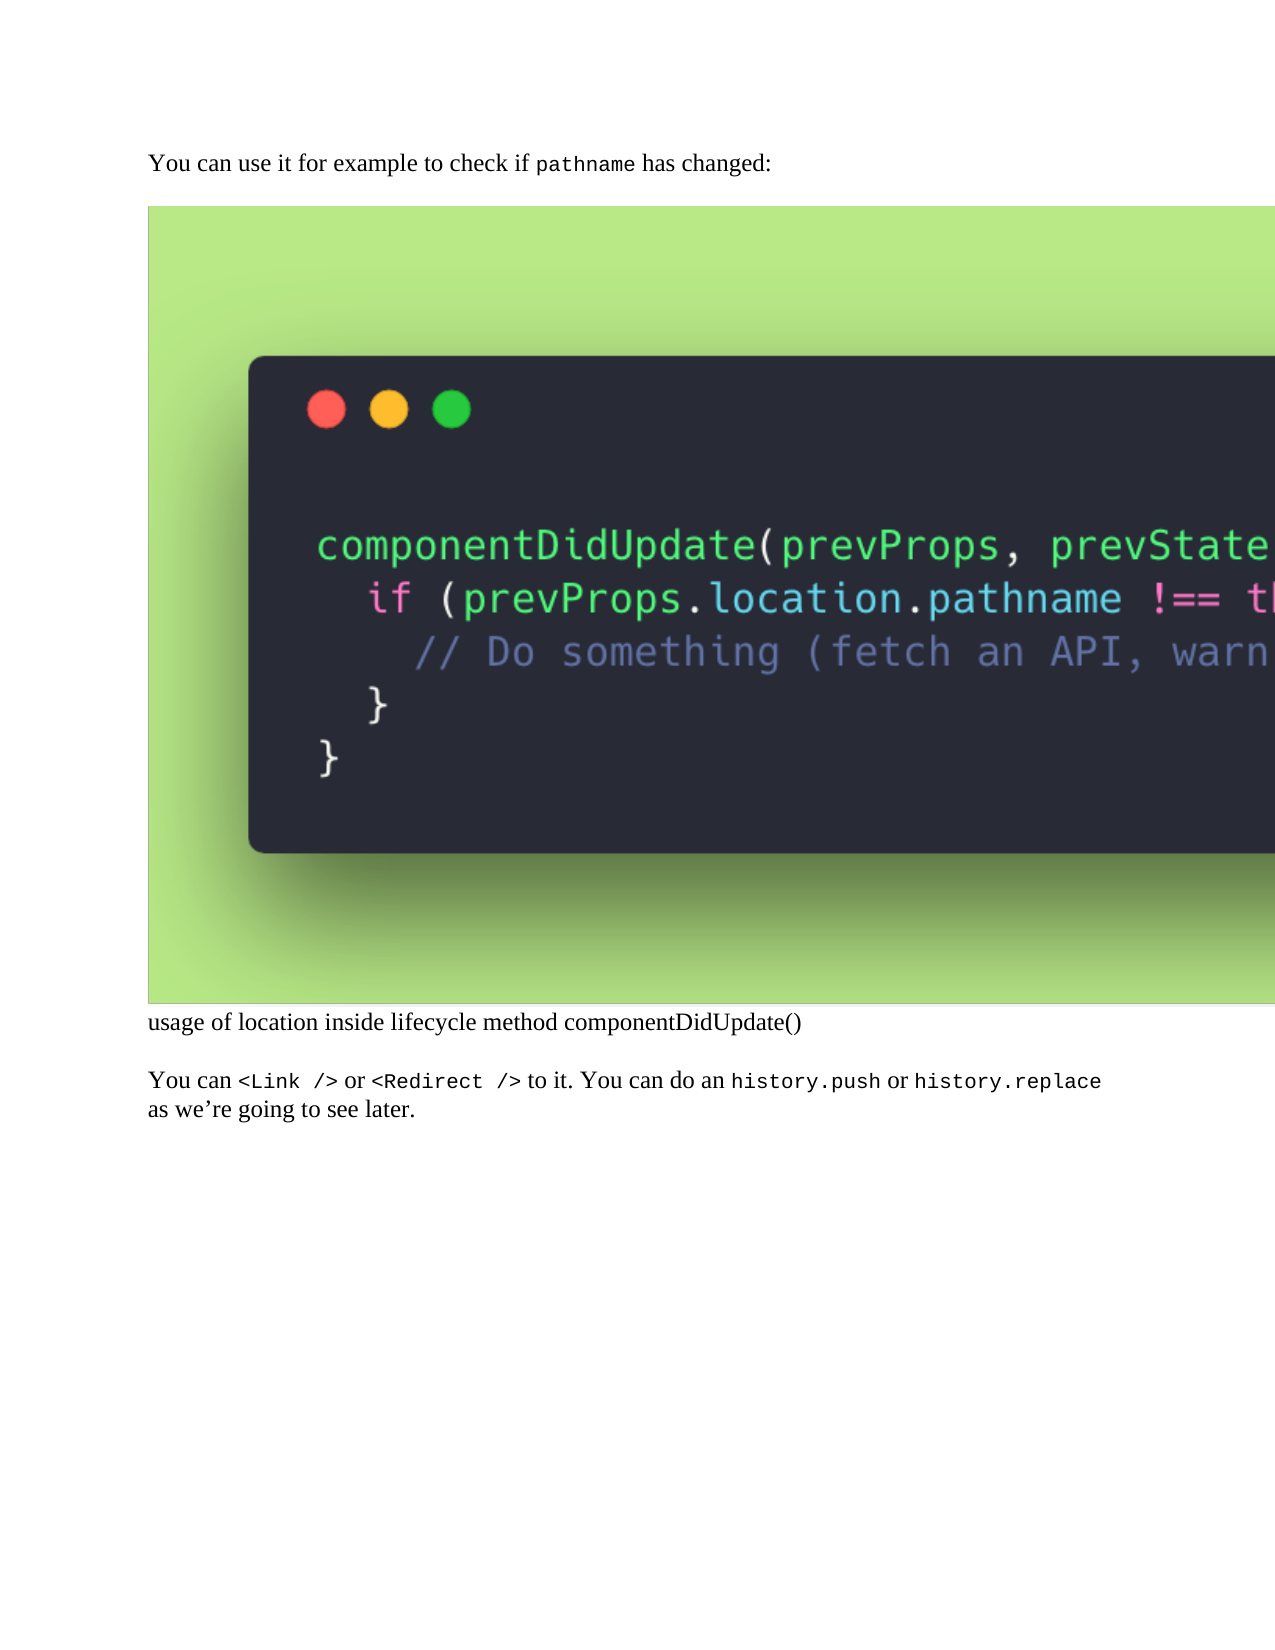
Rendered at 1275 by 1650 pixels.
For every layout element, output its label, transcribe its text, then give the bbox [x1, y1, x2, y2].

text You can use it for example to check if pathname has changed: [148, 148, 1127, 177]
text You can <Link /> or <Redirect /> to it. You can do an history.push or history.replace as we’re going to see later. [148, 1065, 1127, 1123]
picture [147, 206, 1275, 1007]
text usage of location inside lifecycle method componentDidUpdate() [148, 1007, 1127, 1036]
